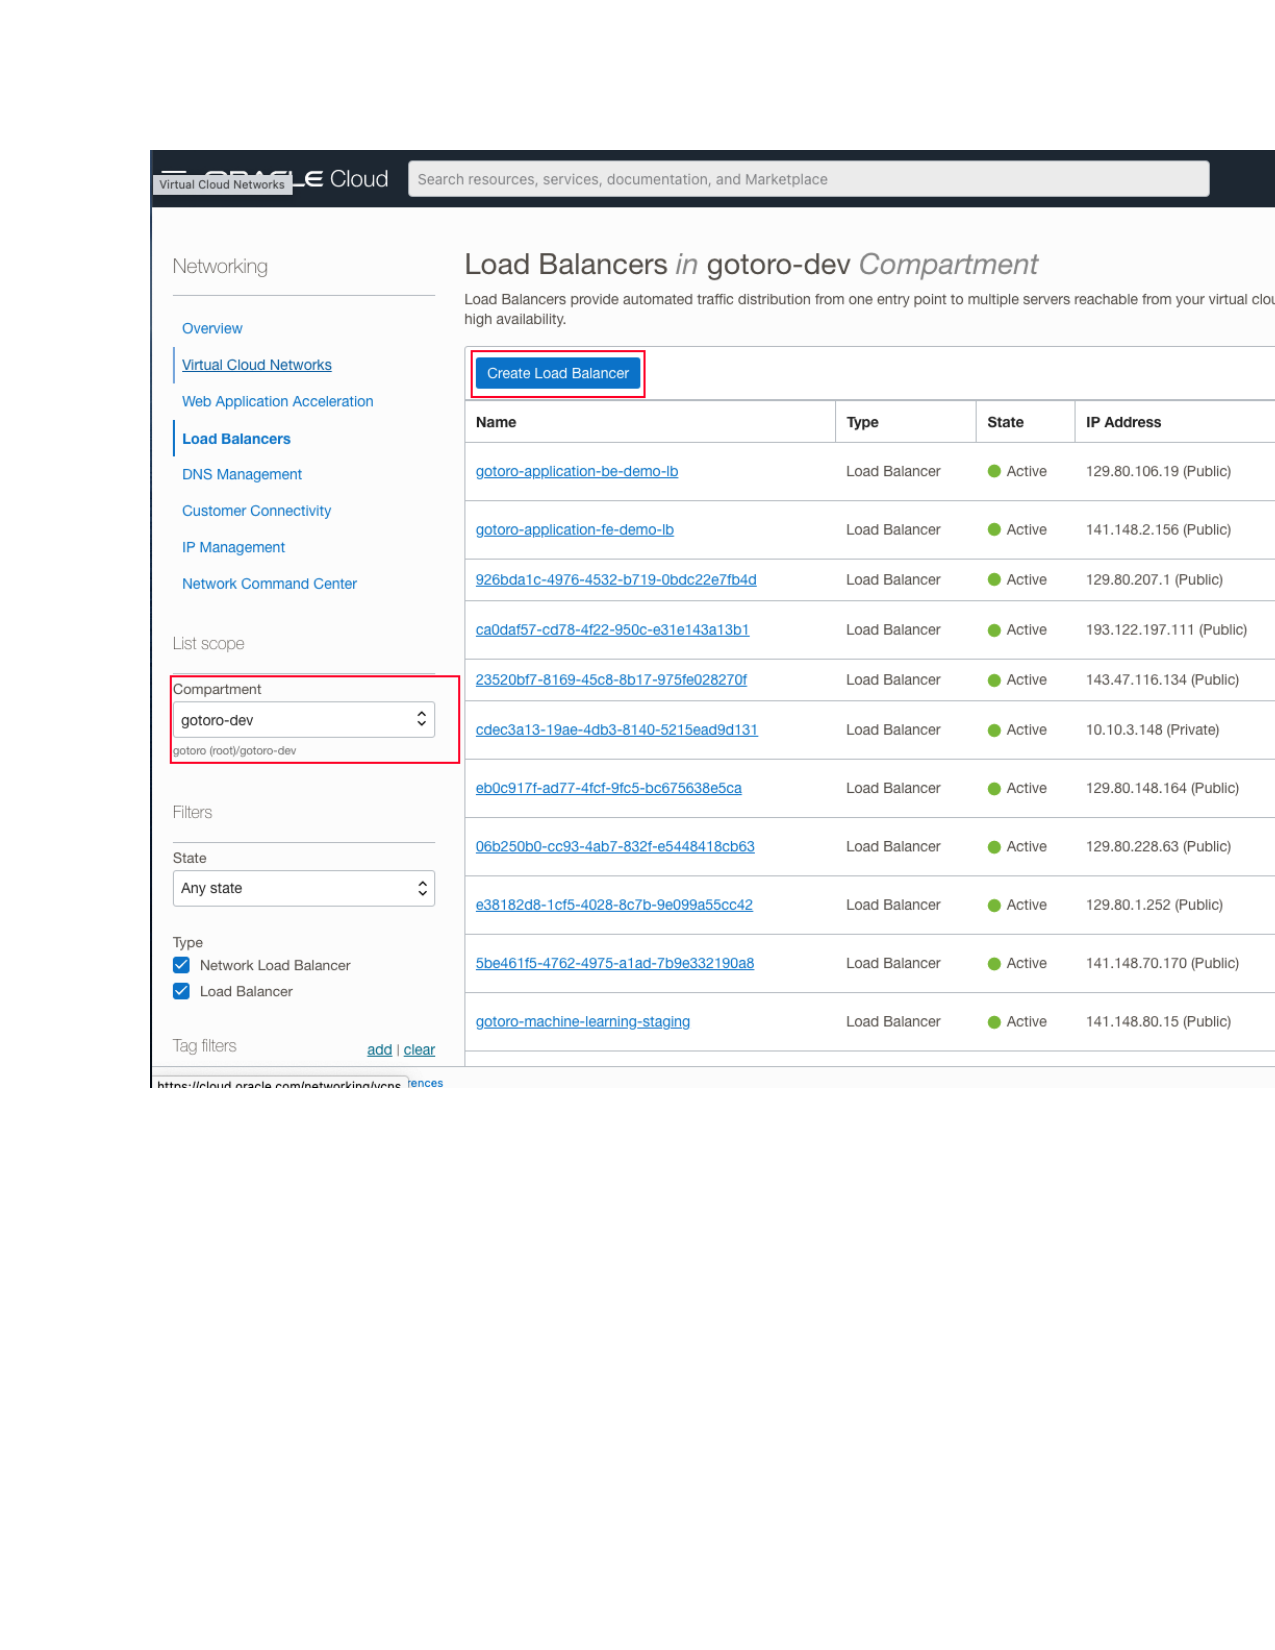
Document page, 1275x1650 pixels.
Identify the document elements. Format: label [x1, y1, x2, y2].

picture [150, 150, 1275, 1088]
